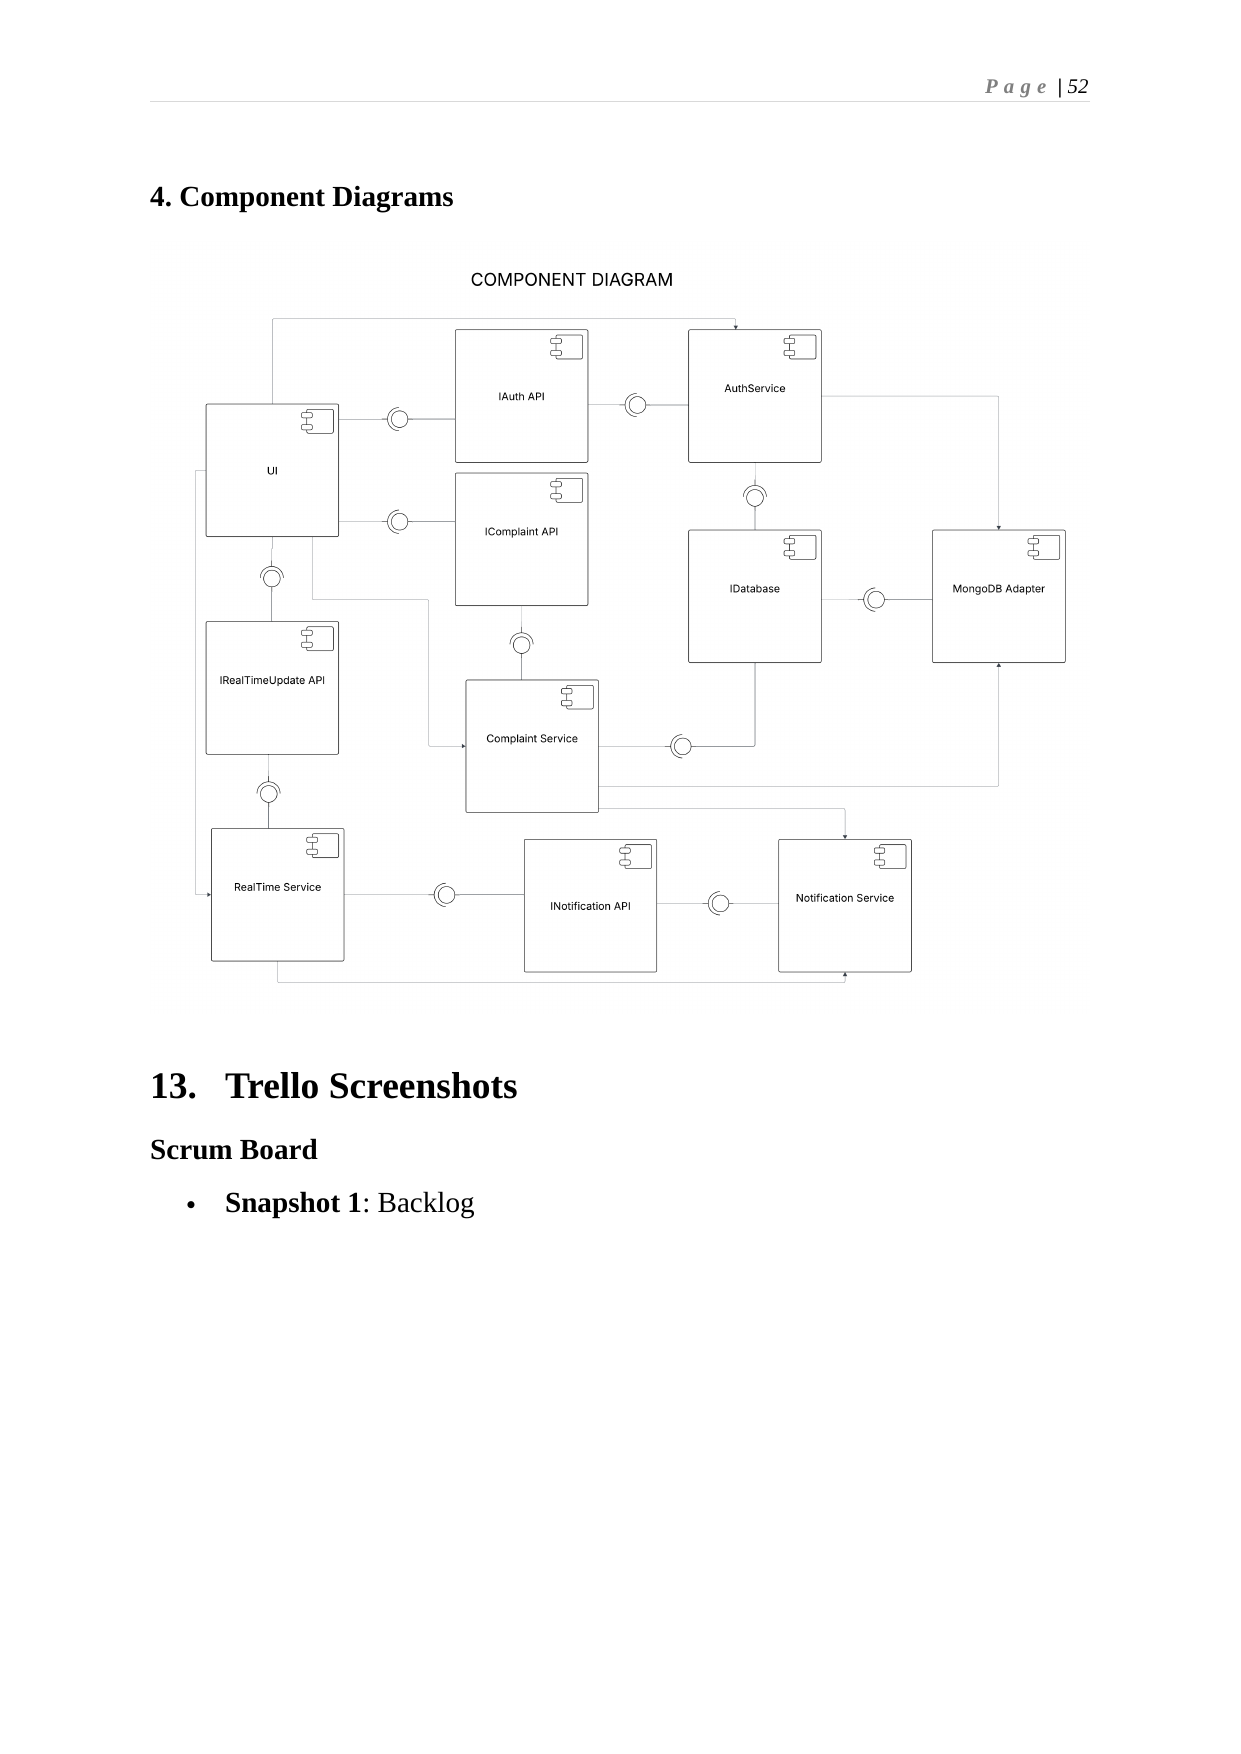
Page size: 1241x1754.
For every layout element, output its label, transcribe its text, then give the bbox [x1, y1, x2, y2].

text Scrum Board [150, 1132, 1090, 1166]
text 4. Component Diagrams [150, 179, 1090, 213]
subtitle Trello Screenshots [150, 1064, 1090, 1107]
picture [150, 241, 1091, 1014]
list Snapshot 1: Backlog [187, 1185, 1090, 1218]
